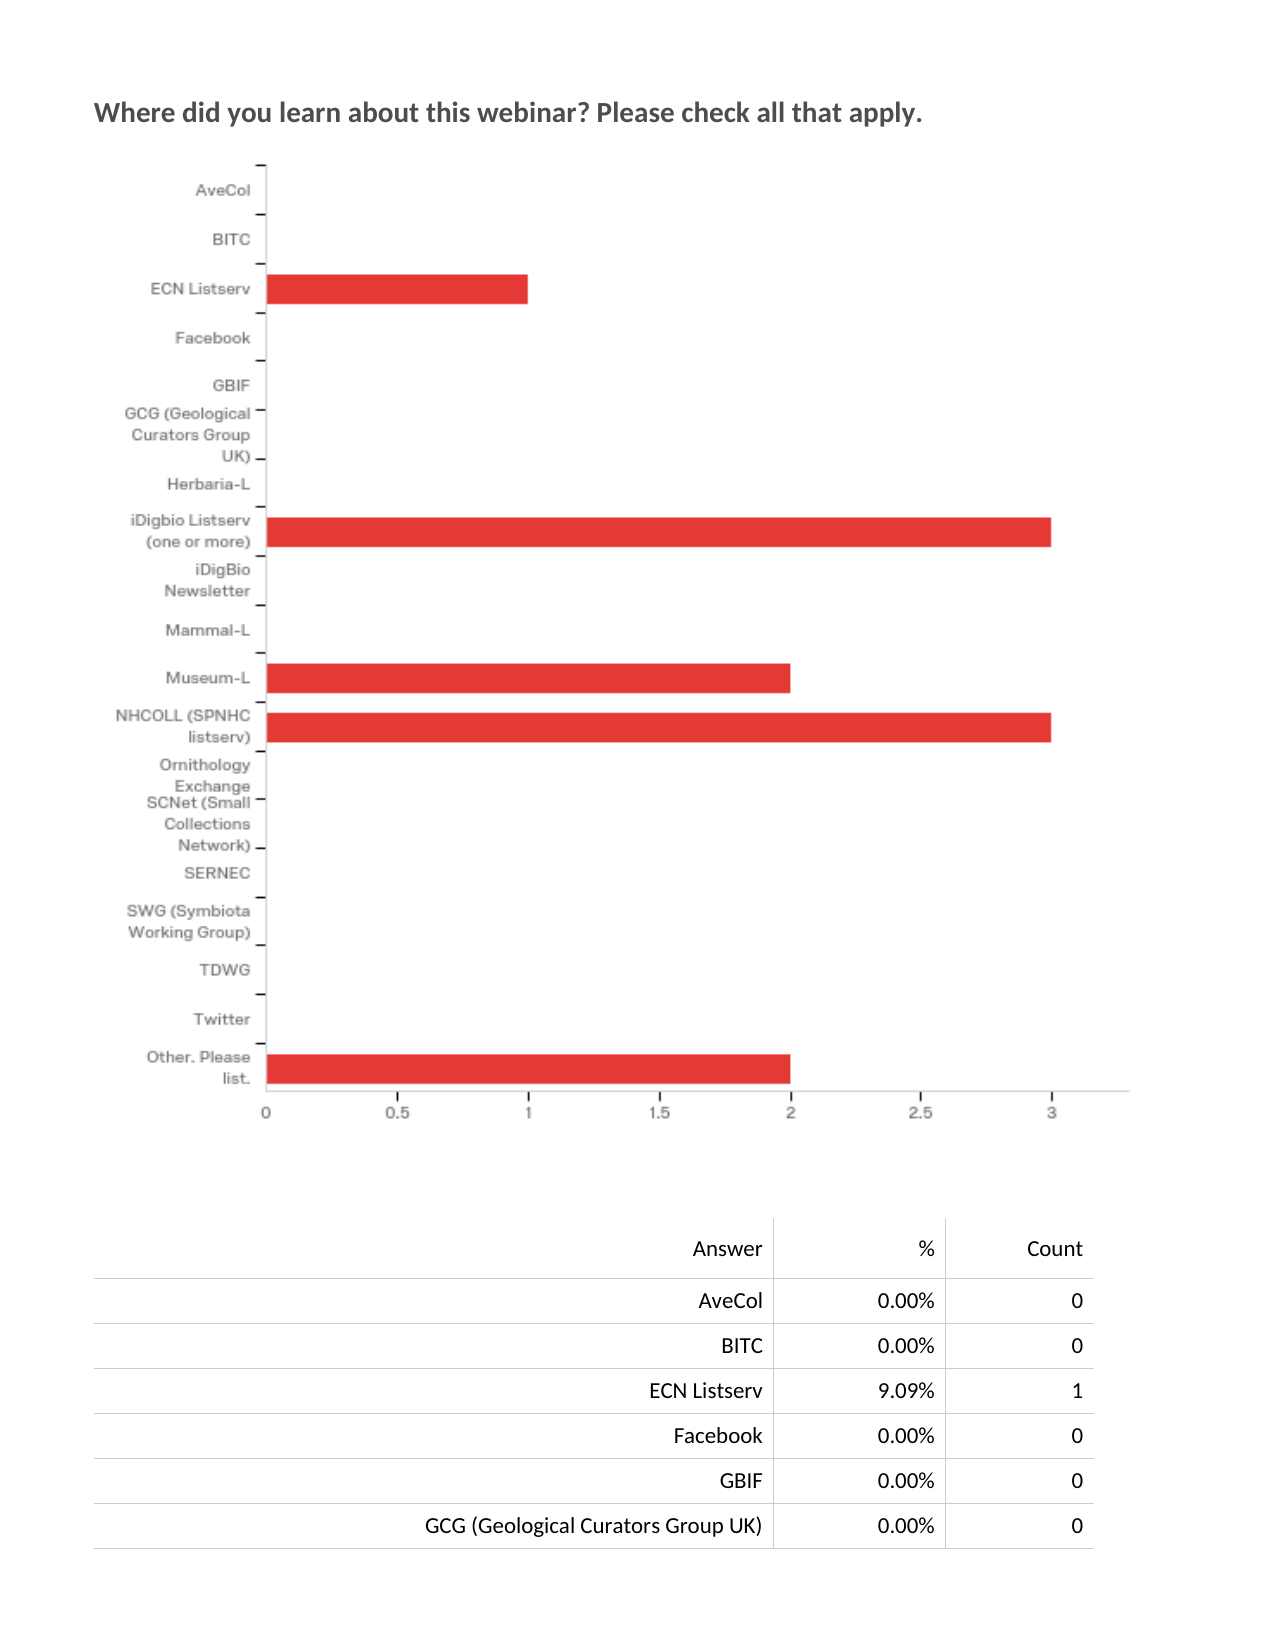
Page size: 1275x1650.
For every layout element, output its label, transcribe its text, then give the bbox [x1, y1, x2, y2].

table_cell 0.00% [774, 1414, 945, 1458]
table_header % [774, 1218, 945, 1278]
table_cell 0 [946, 1279, 1094, 1323]
table_cell 0.00% [774, 1324, 945, 1368]
table_cell AveCol [94, 1279, 773, 1323]
table_cell 0.00% [774, 1279, 945, 1323]
table_cell 0 [946, 1504, 1094, 1548]
table_cell 0.00% [774, 1504, 945, 1548]
table_cell ECN Listserv [94, 1369, 773, 1413]
table_header Count [946, 1218, 1094, 1278]
table_cell 0 [946, 1459, 1094, 1503]
table_cell BITC [94, 1324, 773, 1368]
picture [93, 155, 1181, 1140]
table_cell 1 [946, 1369, 1094, 1413]
table_cell 9.09% [774, 1369, 945, 1413]
table_header Answer [94, 1218, 773, 1278]
text Where did you learn about this webinar? Please check all that apply. [94, 94, 1181, 129]
table_cell 0 [946, 1324, 1094, 1368]
table_cell 0 [946, 1414, 1094, 1458]
table_cell Facebook [94, 1414, 773, 1458]
table_cell 0.00% [774, 1459, 945, 1503]
table_cell GCG (Geological Curators Group UK) [94, 1504, 773, 1548]
table_cell GBIF [94, 1459, 773, 1503]
